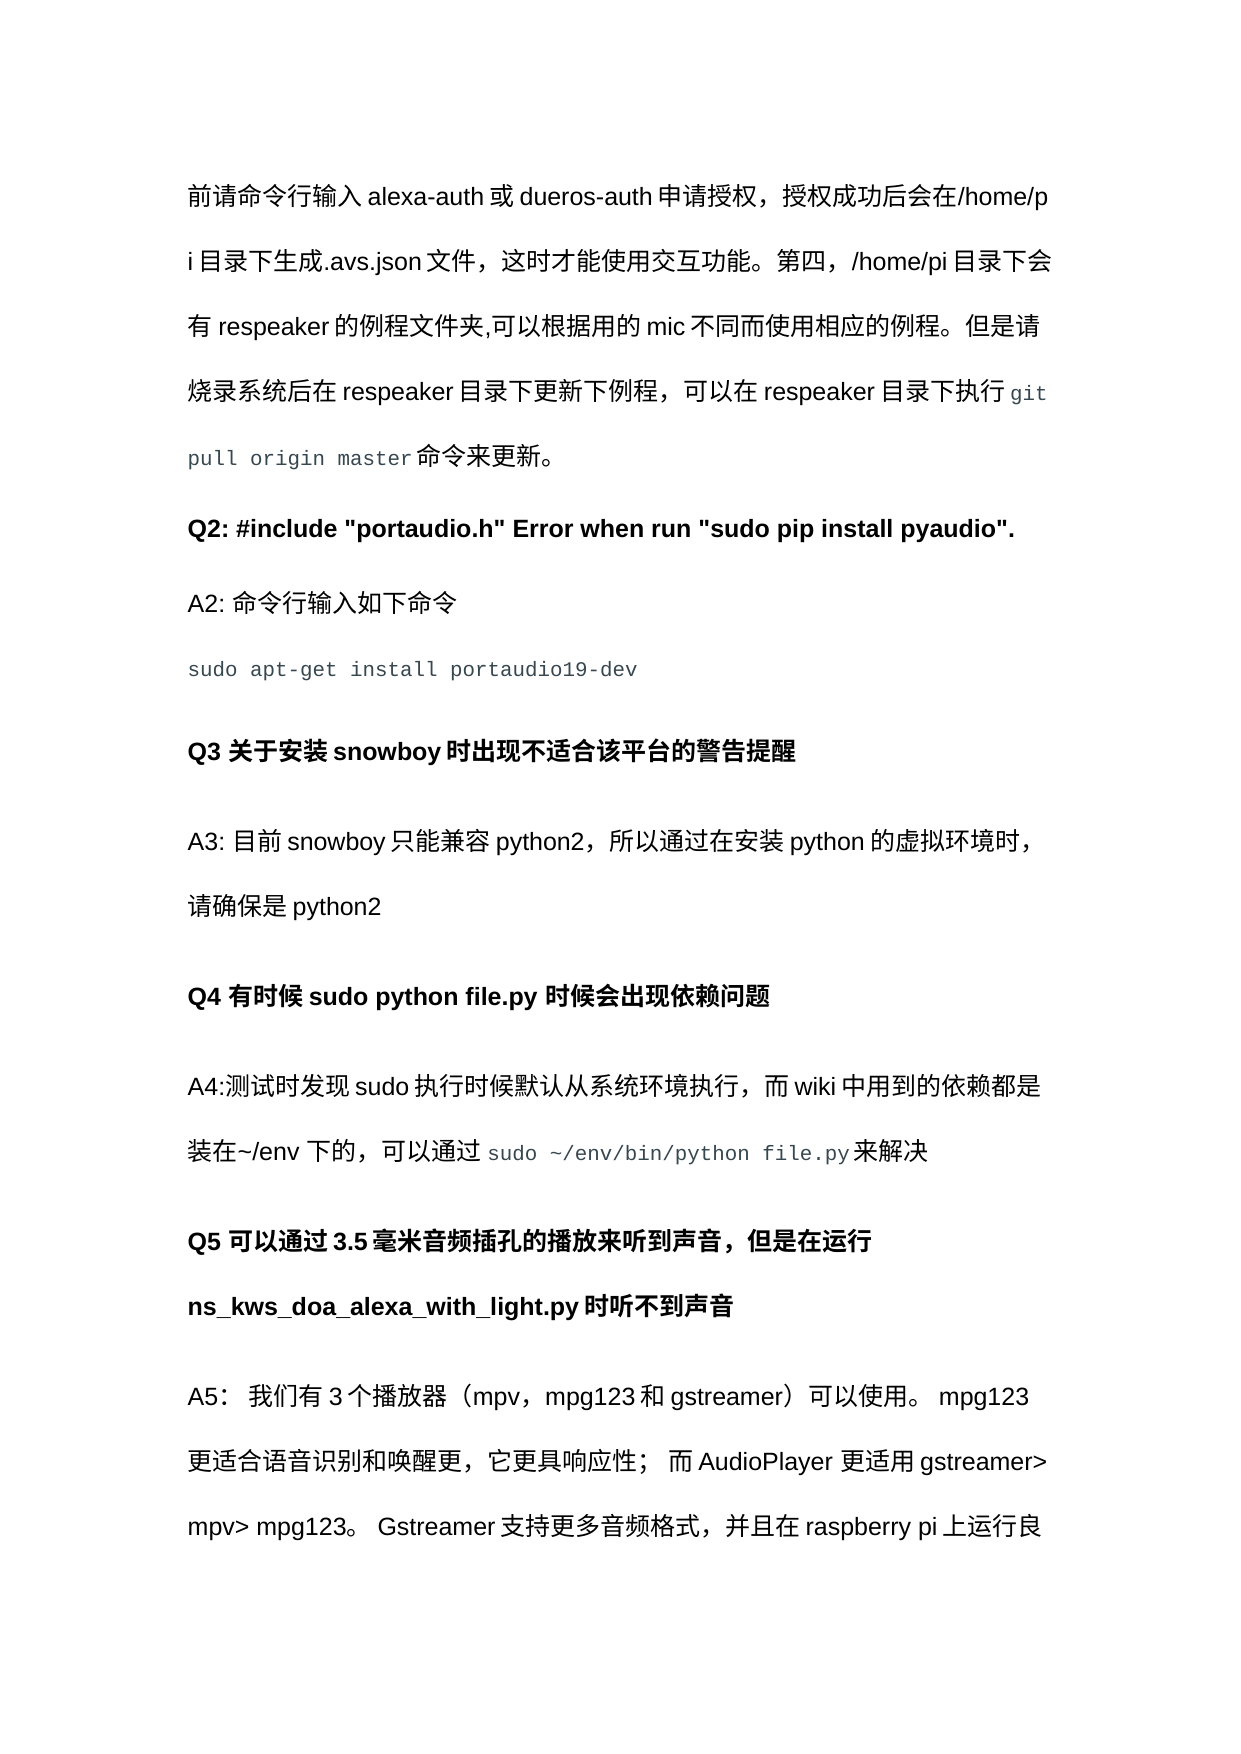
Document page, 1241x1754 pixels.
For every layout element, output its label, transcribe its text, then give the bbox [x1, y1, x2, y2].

text Q5 可以通过3.5毫米音频插孔的播放来听到声音，但是在运行ns_kws_doa_alexa_with_light.py时听不到声音 [187, 1207, 1053, 1337]
text Q4 有时候 sudo python file.py 时候会出现依赖问题 [187, 962, 1053, 1027]
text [187, 1362, 1053, 1557]
text A3: 目前snowboy只能兼容python2，所以通过在安装python的虚拟环境时，请确保是python2 [187, 807, 1053, 937]
text Q2: #include "portaudio.h" Error when run "sudo pip install pyaudio". [187, 512, 1053, 544]
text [187, 162, 1053, 487]
text Q3 关于安装snowboy时出现不适合该平台的警告提醒 [187, 717, 1053, 782]
text A4:测试时发现sudo执行时候默认从系统环境执行，而wiki中用到的依赖都是装在~/env 下的，可以通过 sudo ~/env/bin/python file.py来解决 [187, 1052, 1053, 1182]
text sudo apt-get install portaudio19-dev [187, 659, 1053, 692]
text A2: 命令行输入如下命令 [187, 569, 1053, 634]
